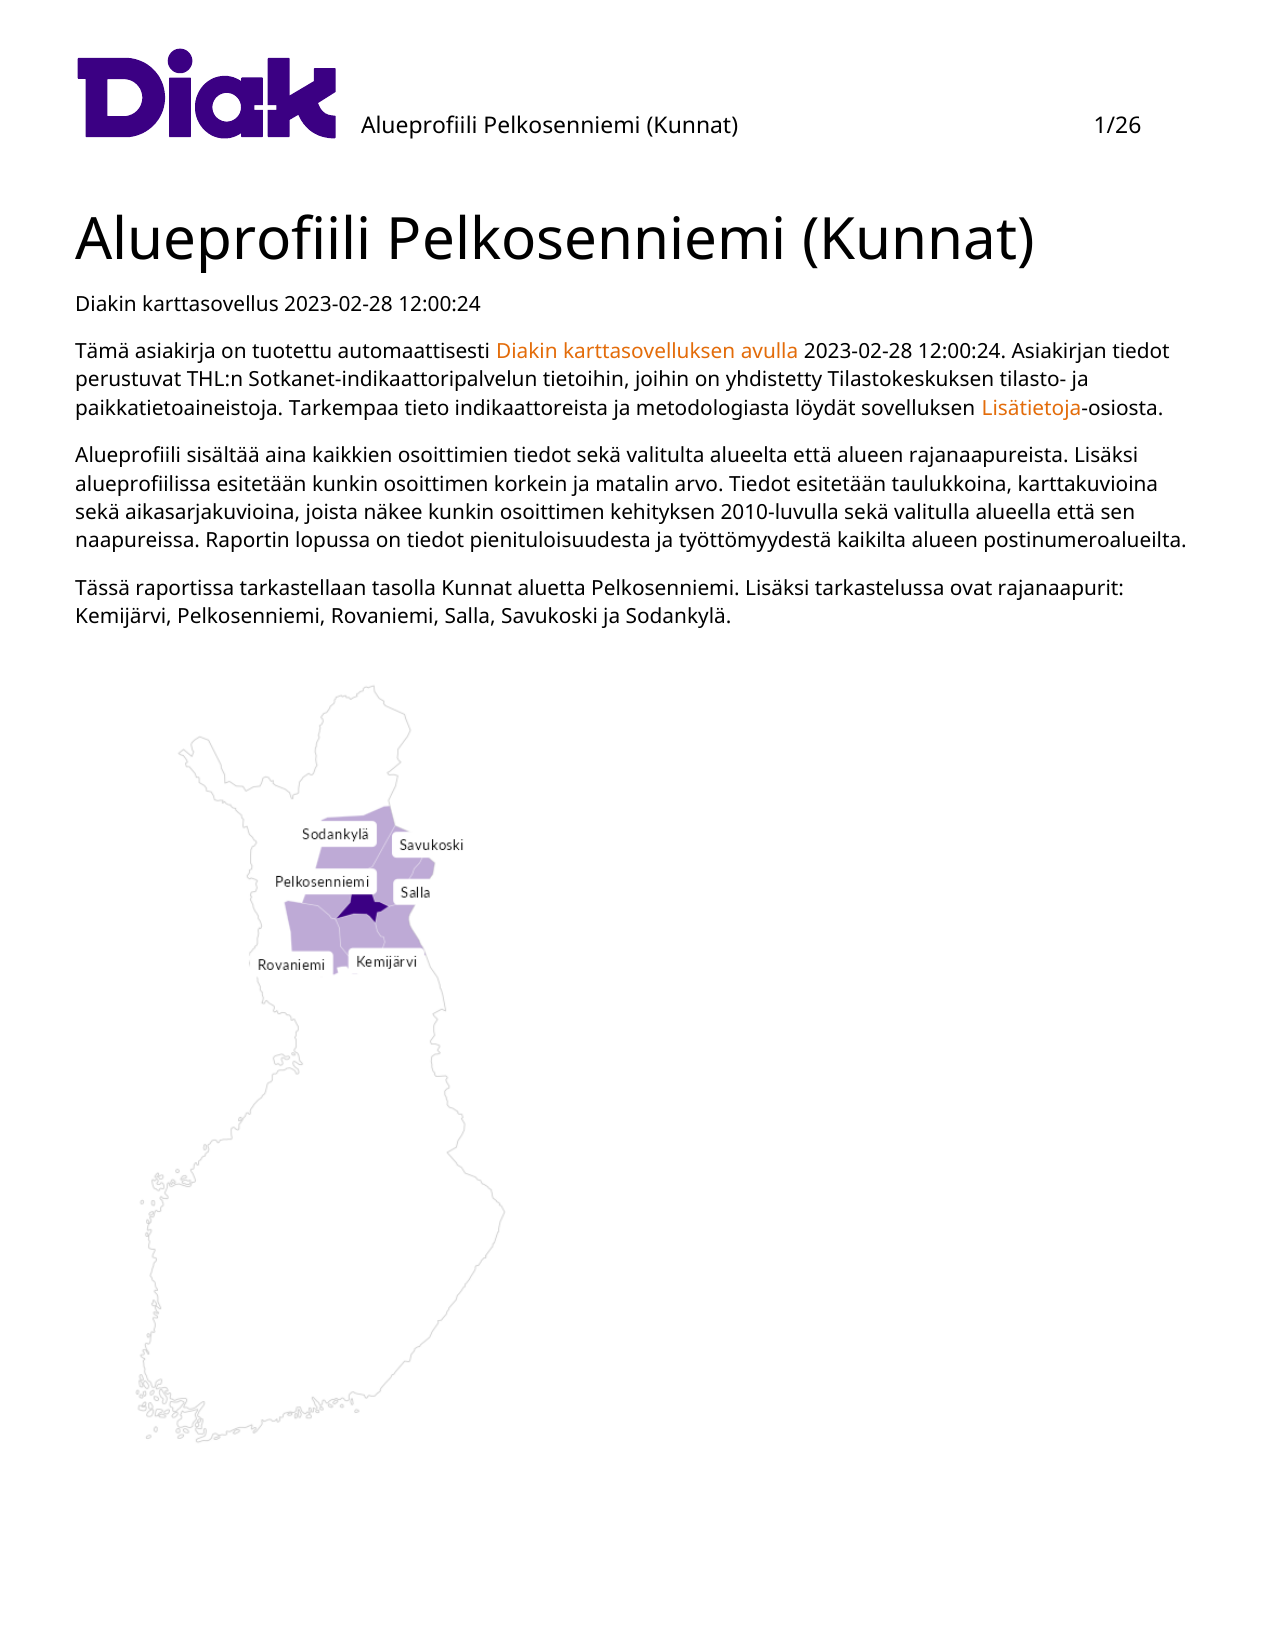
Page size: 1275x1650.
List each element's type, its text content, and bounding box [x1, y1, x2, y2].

picture [93, 648, 548, 1480]
title Alueprofiili Pelkosenniemi (Kunnat) [75, 197, 1200, 276]
text Alueprofiili sisältää aina kaikkien osoittimien tiedot sekä valitulta alueelta että alueen rajanaapureista. Lisäksi alueprofiilissa esitetään kunkin osoittimen korkein ja matalin arvo. Tiedot esitetään taulukkoina, karttakuvioina sekä aikasarjakuvioina, joista näkee kunkin osoittimen kehityksen 2010-luvulla sekä valitulla alueella että sen naapureissa. Raportin lopussa on tiedot pienituloisuudesta ja työttömyydestä kaikilta alueen postinumeroalueilta. [75, 440, 1200, 554]
text Tässä raportissa tarkastellaan tasolla Kunnat aluetta Pelkosenniemi. Lisäksi tarkastelussa ovat rajanaapurit: Kemijärvi, Pelkosenniemi, Rovaniemi, Salla, Savukoski ja Sodankylä. [75, 573, 1200, 629]
text Diakin karttasovellus 2023-02-28 12:00:24 [75, 289, 1200, 317]
text Tämä asiakirja on tuotettu automaattisesti Diakin karttasovelluksen avulla 2023-02-28 12:00:24. Asiakirjan tiedot perustuvat THL:n Sotkanet-indikaattoripalvelun tietoihin, joihin on yhdistetty Tilastokeskuksen tilasto- ja paikkatietoaineistoja. Tarkempaa tieto indikaattoreista ja metodologiasta löydät sovelluksen Lisätietoja-osiosta. [75, 336, 1200, 421]
